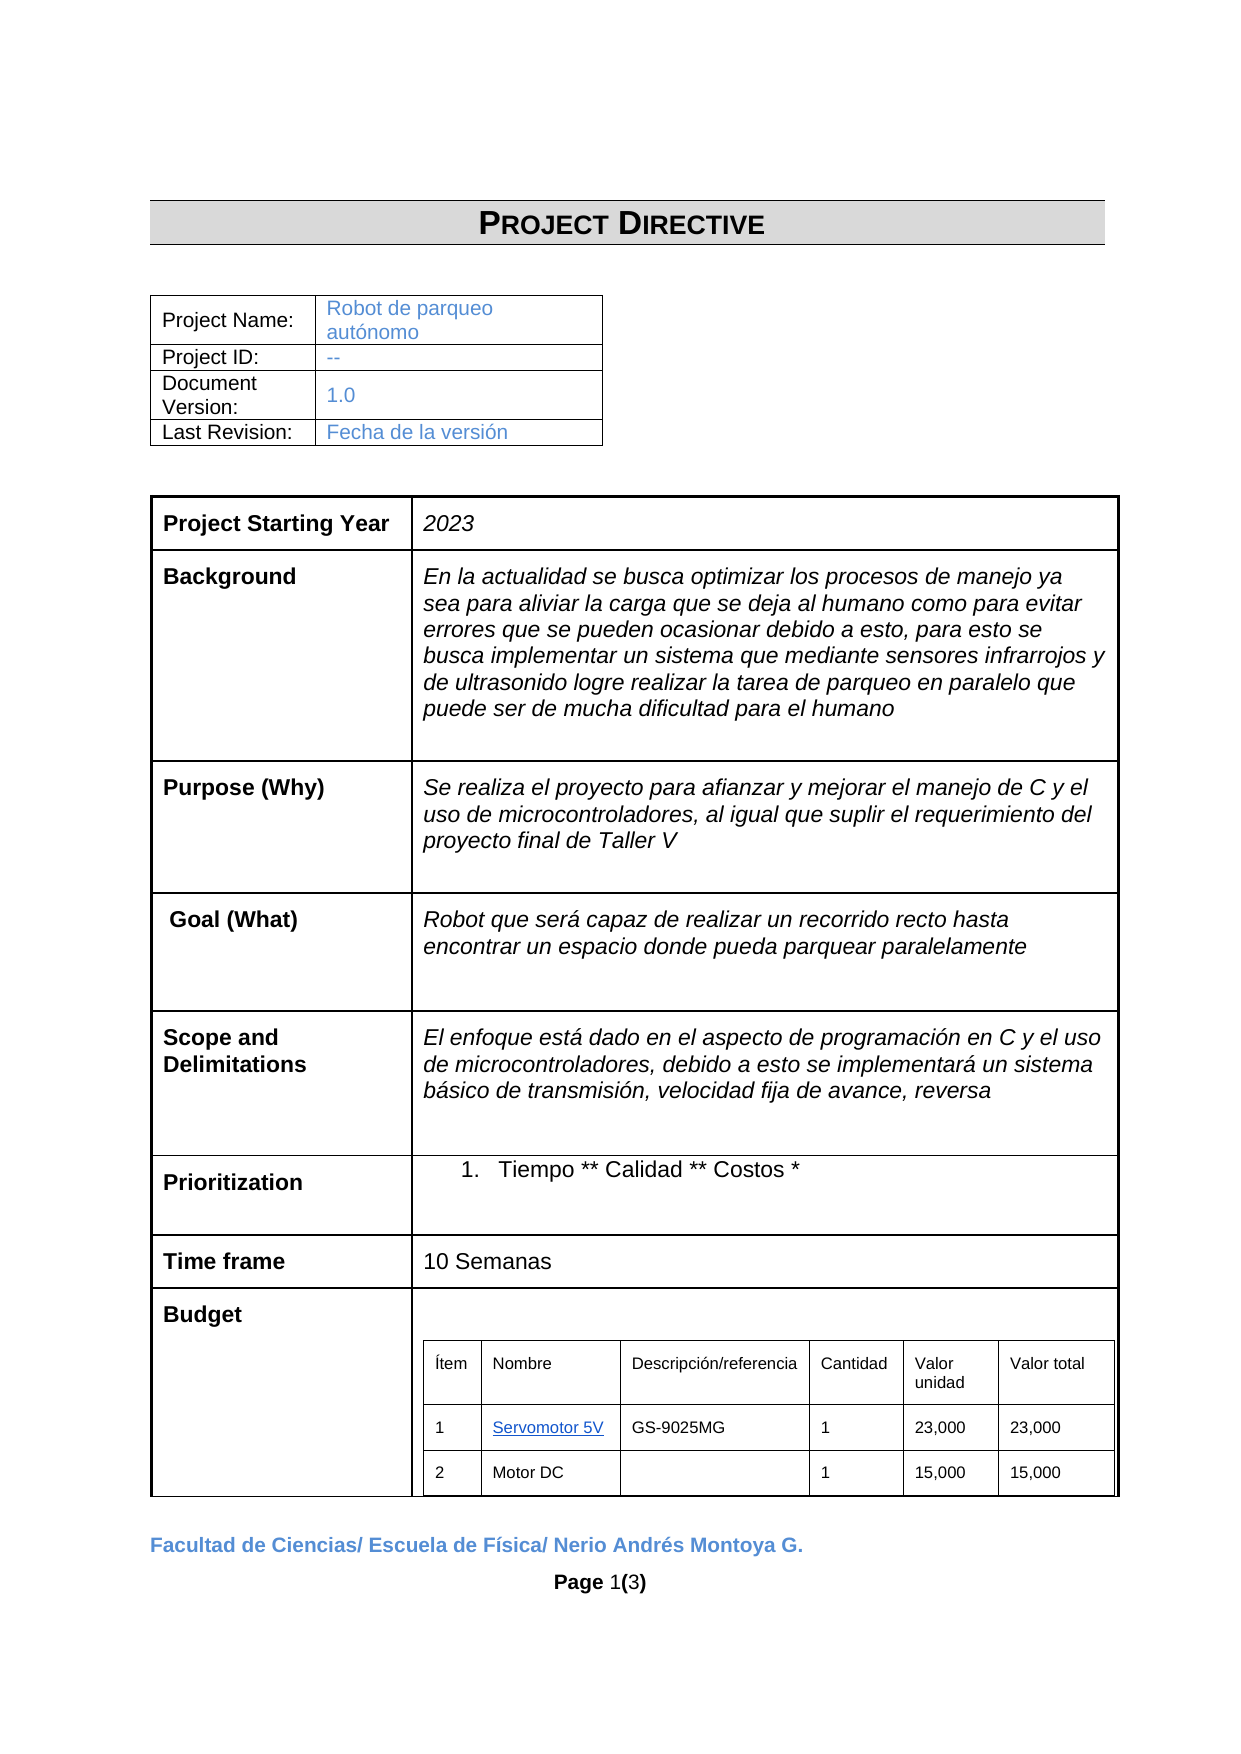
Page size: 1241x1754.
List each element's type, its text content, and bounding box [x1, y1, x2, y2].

table_cell -- [316, 345, 602, 370]
subtitle Project Directive [150, 201, 1105, 244]
table_cell Background [153, 551, 411, 760]
table_cell Goal (What) [153, 894, 411, 1010]
table_cell En la actualidad se busca optimizar los procesos de manejo ya sea para aliviar la carga que se deja al humano como para evitar errores que se pueden ocasionar debido a esto, para esto se busca implementar un sistema que mediante sensores infrarrojos y de ultrasonido logre realizar la tarea de parqueo en paralelo que puede ser de mucha dificultad para el humano [413, 551, 1117, 760]
table_cell Last Revision: [151, 420, 315, 445]
table_cell Tiempo ** Calidad ** Costos * [413, 1156, 1117, 1234]
table_cell Fecha de la versión [316, 420, 602, 445]
table_header 2023 [413, 498, 1117, 549]
table_cell 10 Semanas [413, 1236, 1117, 1287]
table_cell Se realiza el proyecto para afianzar y mejorar el manejo de C y el uso de microcontroladores, al igual que suplir el requerimiento del proyecto final de Taller V [413, 762, 1117, 892]
table_cell [413, 1289, 1117, 1496]
table_cell Document Version: [151, 371, 315, 419]
table_cell Budget [153, 1289, 411, 1496]
table_cell Purpose (Why) [153, 762, 411, 892]
table_header Project Starting Year [153, 498, 411, 549]
table_cell Project ID: [151, 345, 315, 370]
table_cell Robot que será capaz de realizar un recorrido recto hasta encontrar un espacio donde pueda parquear paralelamente [413, 894, 1117, 1010]
table_cell Scope and Delimitations [153, 1012, 411, 1155]
table_header Robot de parqueo autónomo [316, 296, 602, 344]
table_cell 1.0 [316, 371, 602, 419]
table_cell Prioritization [153, 1156, 411, 1234]
table_cell El enfoque está dado en el aspecto de programación en C y el uso de microcontroladores, debido a esto se implementará un sistema básico de transmisión, velocidad fija de avance, reversa [413, 1012, 1117, 1155]
table_cell Time frame [153, 1236, 411, 1287]
table_header Project Name: [151, 296, 315, 344]
